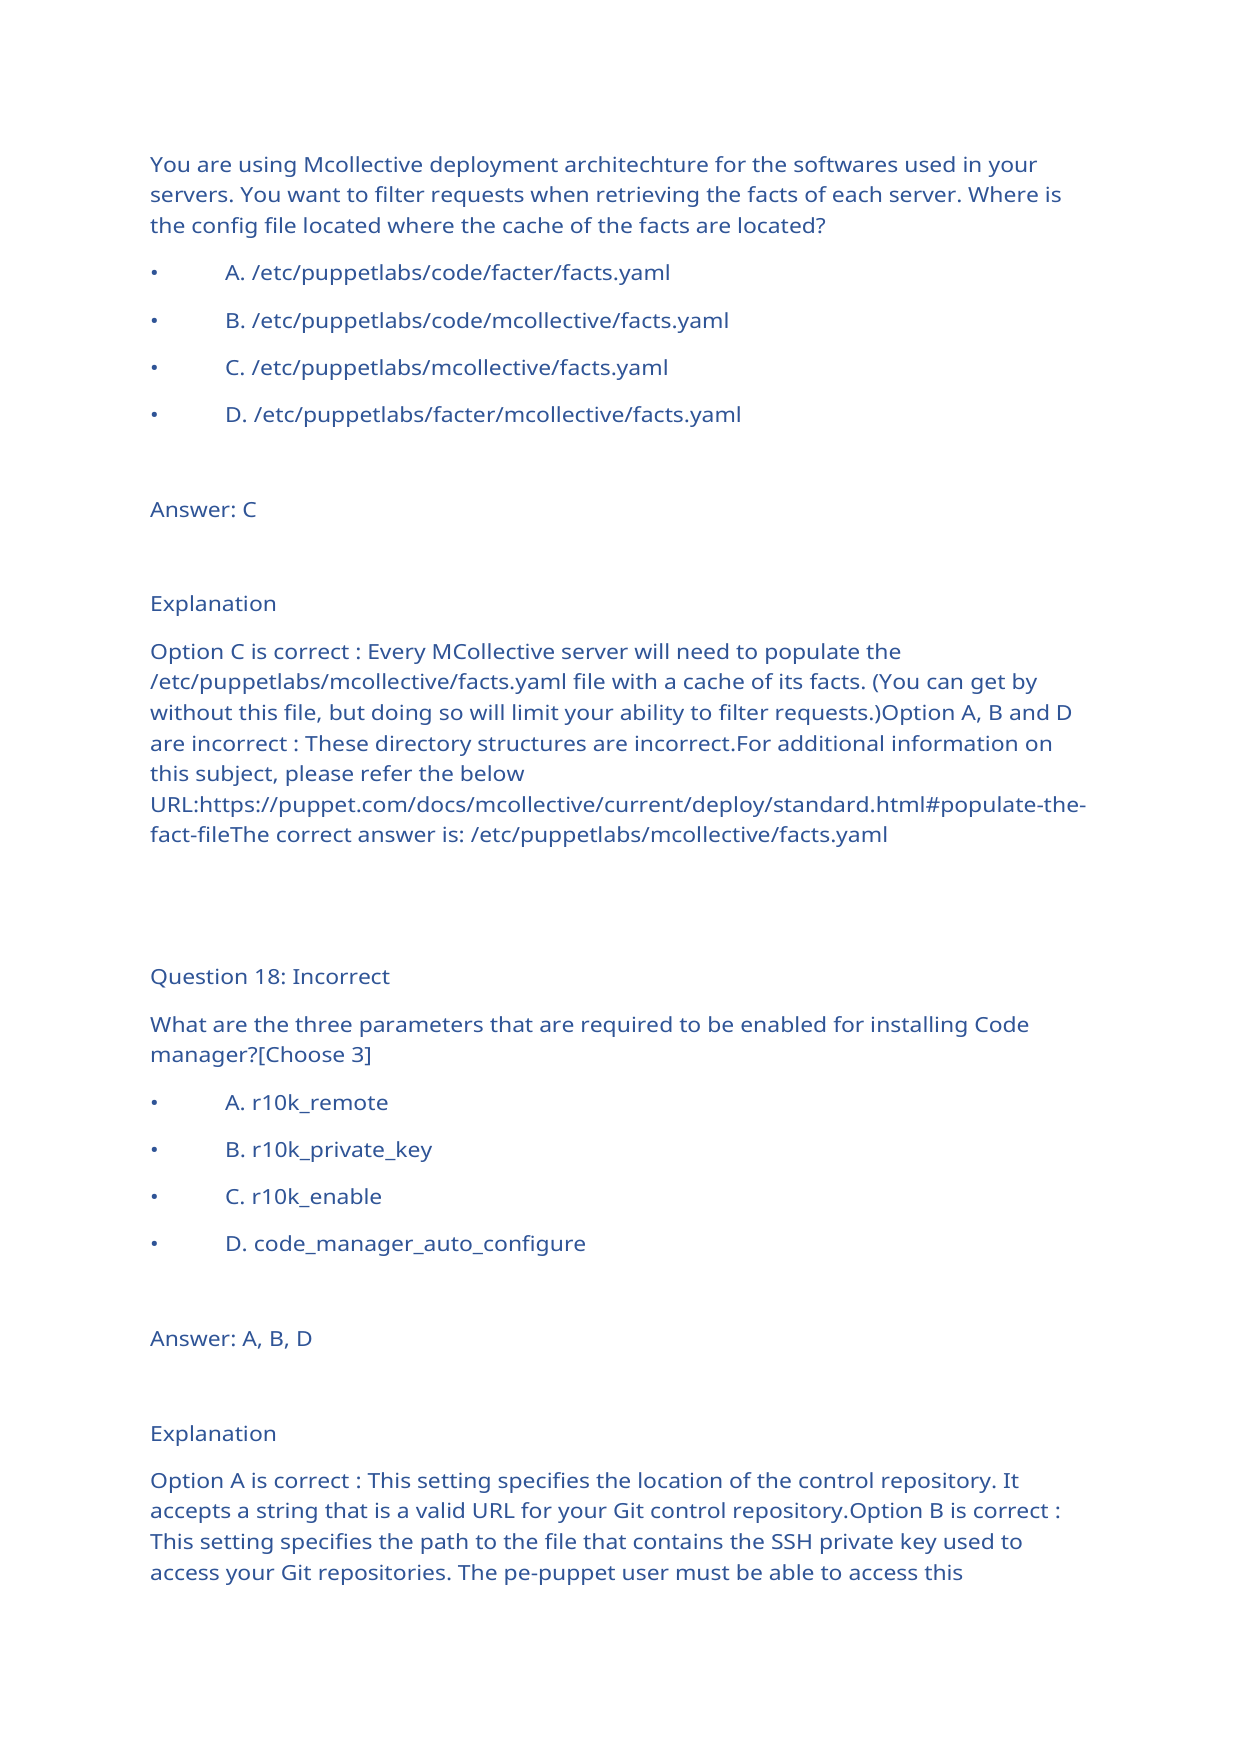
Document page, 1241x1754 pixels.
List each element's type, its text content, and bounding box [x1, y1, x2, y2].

text • D. /etc/puppetlabs/facter/mcollective/facts.yaml [150, 400, 1090, 429]
text Explanation [150, 589, 1090, 618]
text • D. code_manager_auto_configure [150, 1229, 1090, 1258]
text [150, 1466, 1090, 1586]
text • C. r10k_enable [150, 1182, 1090, 1211]
text • C. /etc/puppetlabs/mcollective/facts.yaml [150, 353, 1090, 382]
text You are using Mcollective deployment architechture for the softwares used in your servers. You want to filter requests when retrieving the facts of each server. Where is the config file located where the cache of the facts are located? [150, 150, 1090, 240]
text Question 18: Incorrect [150, 962, 1090, 991]
text Explanation [150, 1419, 1090, 1447]
text Answer: A, B, D [150, 1324, 1090, 1353]
text Answer: C [150, 495, 1090, 523]
text • B. /etc/puppetlabs/code/mcollective/facts.yaml [150, 306, 1090, 334]
text • A. /etc/puppetlabs/code/facter/facts.yaml [150, 258, 1090, 287]
text What are the three parameters that are required to be enabled for installing Code manager?[Choose 3] [150, 1010, 1090, 1069]
text • A. r10k_remote [150, 1088, 1090, 1116]
text Option C is correct : Every MCollective server will need to populate the /etc/puppetlabs/mcollective/facts.yaml file with a cache of its facts. (You can get by without this file, but doing so will limit your ability to filter requests.)Option A, B and D are incorrect : These directory structures are incorrect.For additional information on this subject, please refer the below URL:https://puppet.com/docs/mcollective/current/deploy/standard.html#populate-the-fact-fileThe correct answer is: /etc/puppetlabs/mcollective/facts.yaml [150, 637, 1090, 849]
text • B. r10k_private_key [150, 1135, 1090, 1163]
